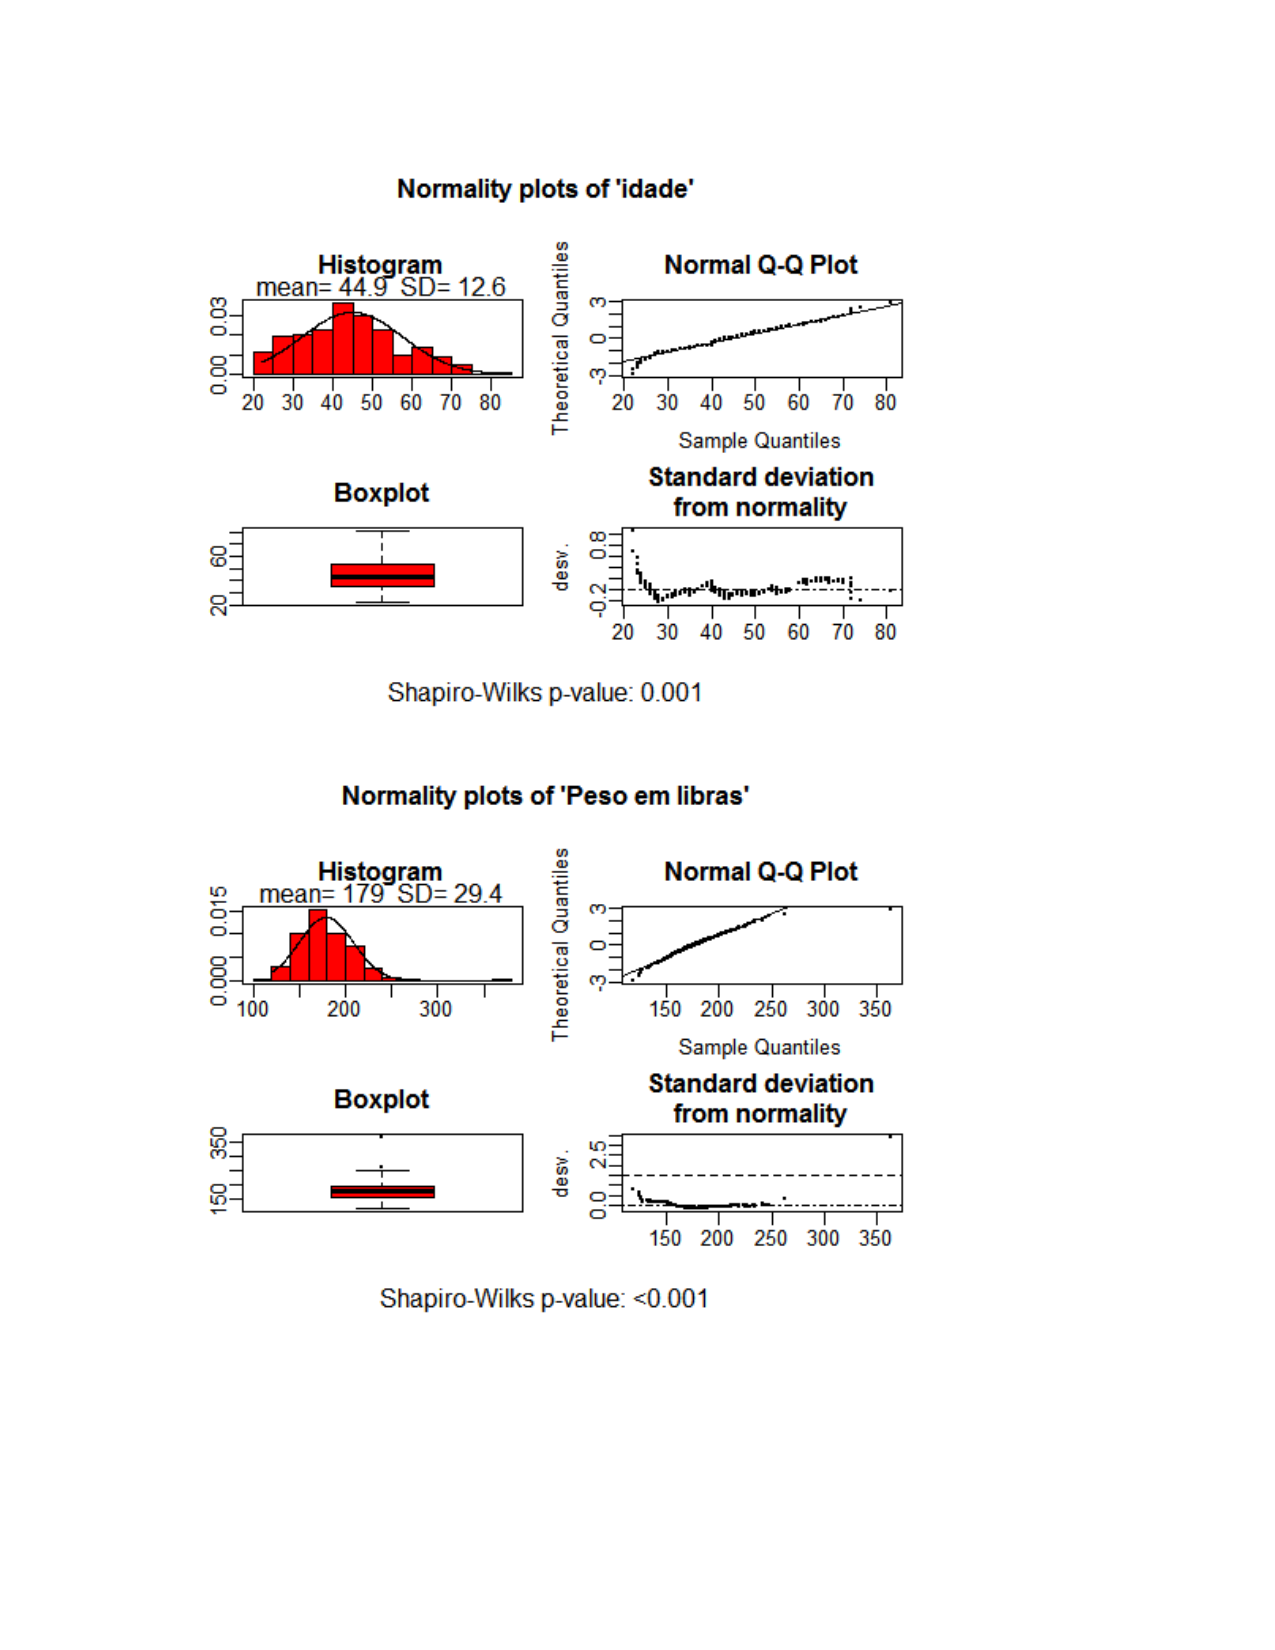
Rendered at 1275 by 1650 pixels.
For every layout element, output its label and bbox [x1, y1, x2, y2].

picture [168, 150, 927, 1363]
